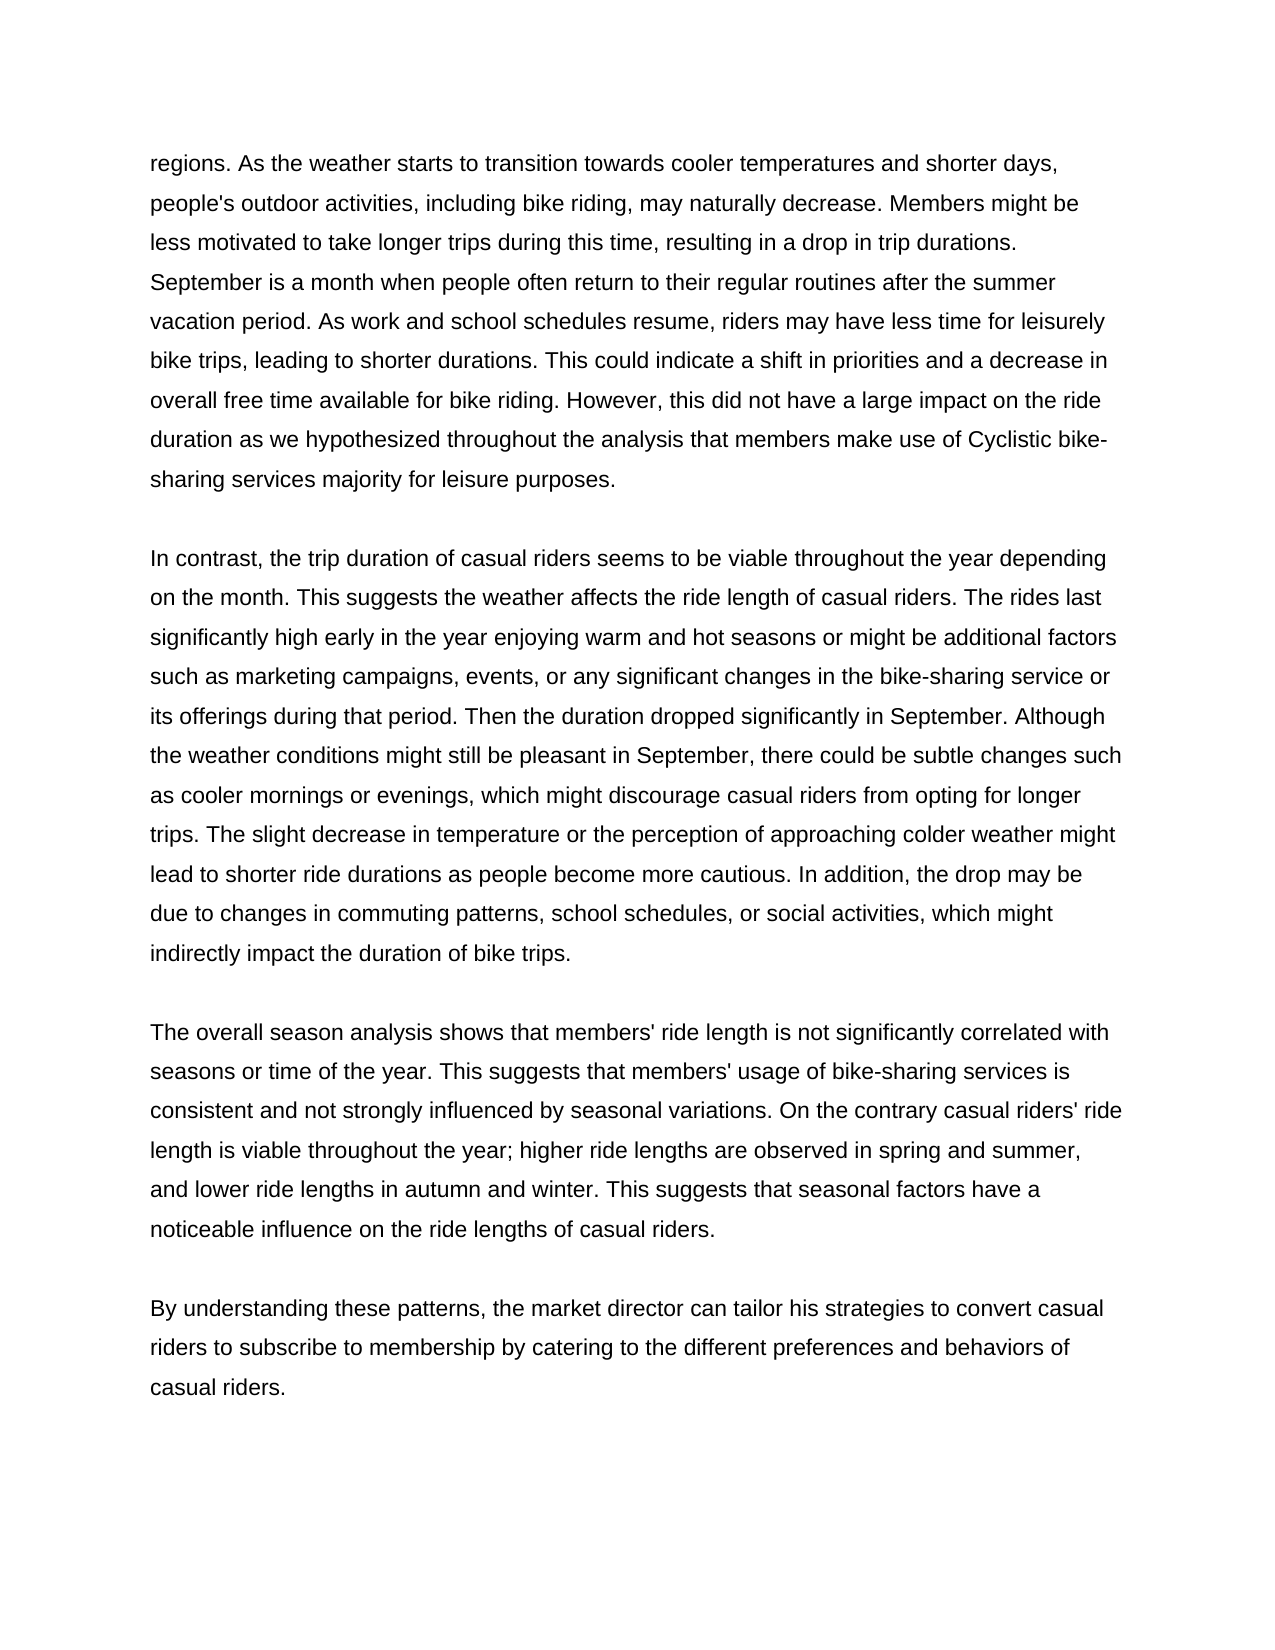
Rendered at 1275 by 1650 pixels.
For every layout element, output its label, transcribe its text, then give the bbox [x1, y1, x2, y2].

text In contrast, the trip duration of casual riders seems to be viable throughout the year depending on the month. This suggests the weather affects the ride length of casual riders. The rides last significantly high early in the year enjoying warm and hot seasons or might be additional factors such as marketing campaigns, events, or any significant changes in the bike-sharing service or its offerings during that period. Then the duration dropped significantly in September. Although the weather conditions might still be pleasant in September, there could be subtle changes such as cooler mornings or evenings, which might discourage casual riders from opting for longer trips. The slight decrease in temperature or the perception of approaching colder weather might lead to shorter ride durations as people become more cautious. In addition, the drop may be due to changes in commuting patterns, school schedules, or social activities, which might indirectly impact the duration of bike trips. [150, 545, 1125, 966]
text By understanding these patterns, the market director can tailor his strategies to convert casual riders to subscribe to membership by catering to the different preferences and behaviors of casual riders. [150, 1295, 1125, 1400]
text The overall season analysis shows that members' ride length is not significantly correlated with seasons or time of the year. This suggests that members' usage of bike-sharing services is consistent and not strongly influenced by seasonal variations. On the contrary casual riders' ride length is viable throughout the year; higher ride lengths are observed in spring and summer, and lower ride lengths in autumn and winter. This suggests that seasonal factors have a noticeable influence on the ride lengths of casual riders. [150, 1018, 1125, 1242]
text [150, 150, 1125, 492]
